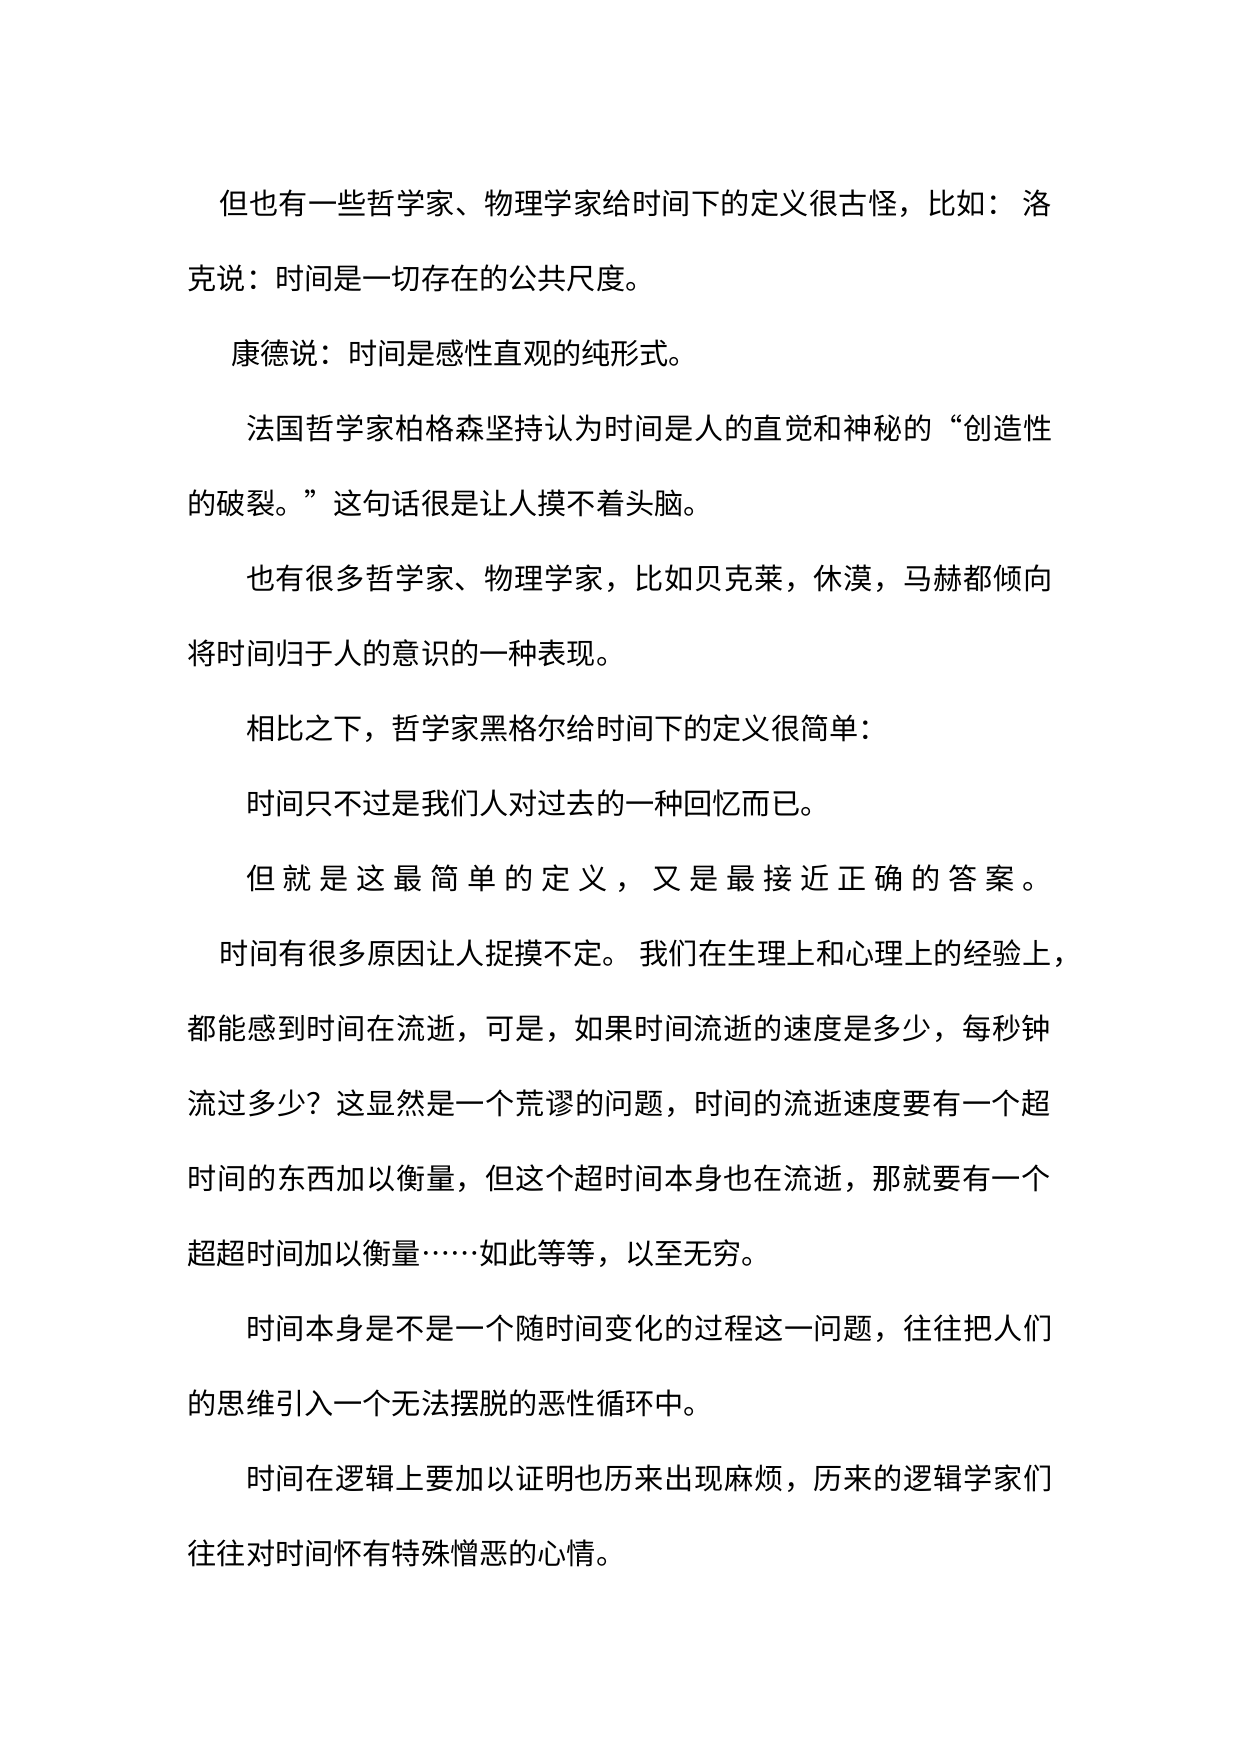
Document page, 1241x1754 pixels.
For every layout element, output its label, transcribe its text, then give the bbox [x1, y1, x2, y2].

text 但就是这最简单的定义，又是最接近正确的答案。 时间有很多原因让人捉摸不定。 我们在生理上和心理上的经验上，都能感到时间在流逝，可是，如果时间流逝的速度是多少，每秒钟流过多少？这显然是一个荒谬的问题，时间的流逝速度要有一个超时间的东西加以衡量，但这个超时间本身也在流逝，那就要有一个超超时间加以衡量……如此等等，以至无穷。 [187, 839, 1053, 1289]
text 时间只不过是我们人对过去的一种回忆而已。 [187, 764, 1053, 839]
text 法国哲学家柏格森坚持认为时间是人的直觉和神秘的“创造性的破裂。”这句话很是让人摸不着头脑。 [187, 389, 1053, 539]
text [187, 164, 1053, 314]
text 相比之下，哲学家黑格尔给时间下的定义很简单： [187, 689, 1053, 764]
text 时间在逻辑上要加以证明也历来出现麻烦，历来的逻辑学家们往往对时间怀有特殊憎恶的心情。 [187, 1439, 1053, 1589]
text 也有很多哲学家、物理学家，比如贝克莱，休漠，马赫都倾向将时间归于人的意识的一种表现。 [187, 539, 1053, 689]
text 时间本身是不是一个随时间变化的过程这一问题，往往把人们的思维引入一个无法摆脱的恶性循环中。 [187, 1289, 1053, 1439]
text 康德说：时间是感性直观的纯形式。 [187, 314, 1053, 389]
